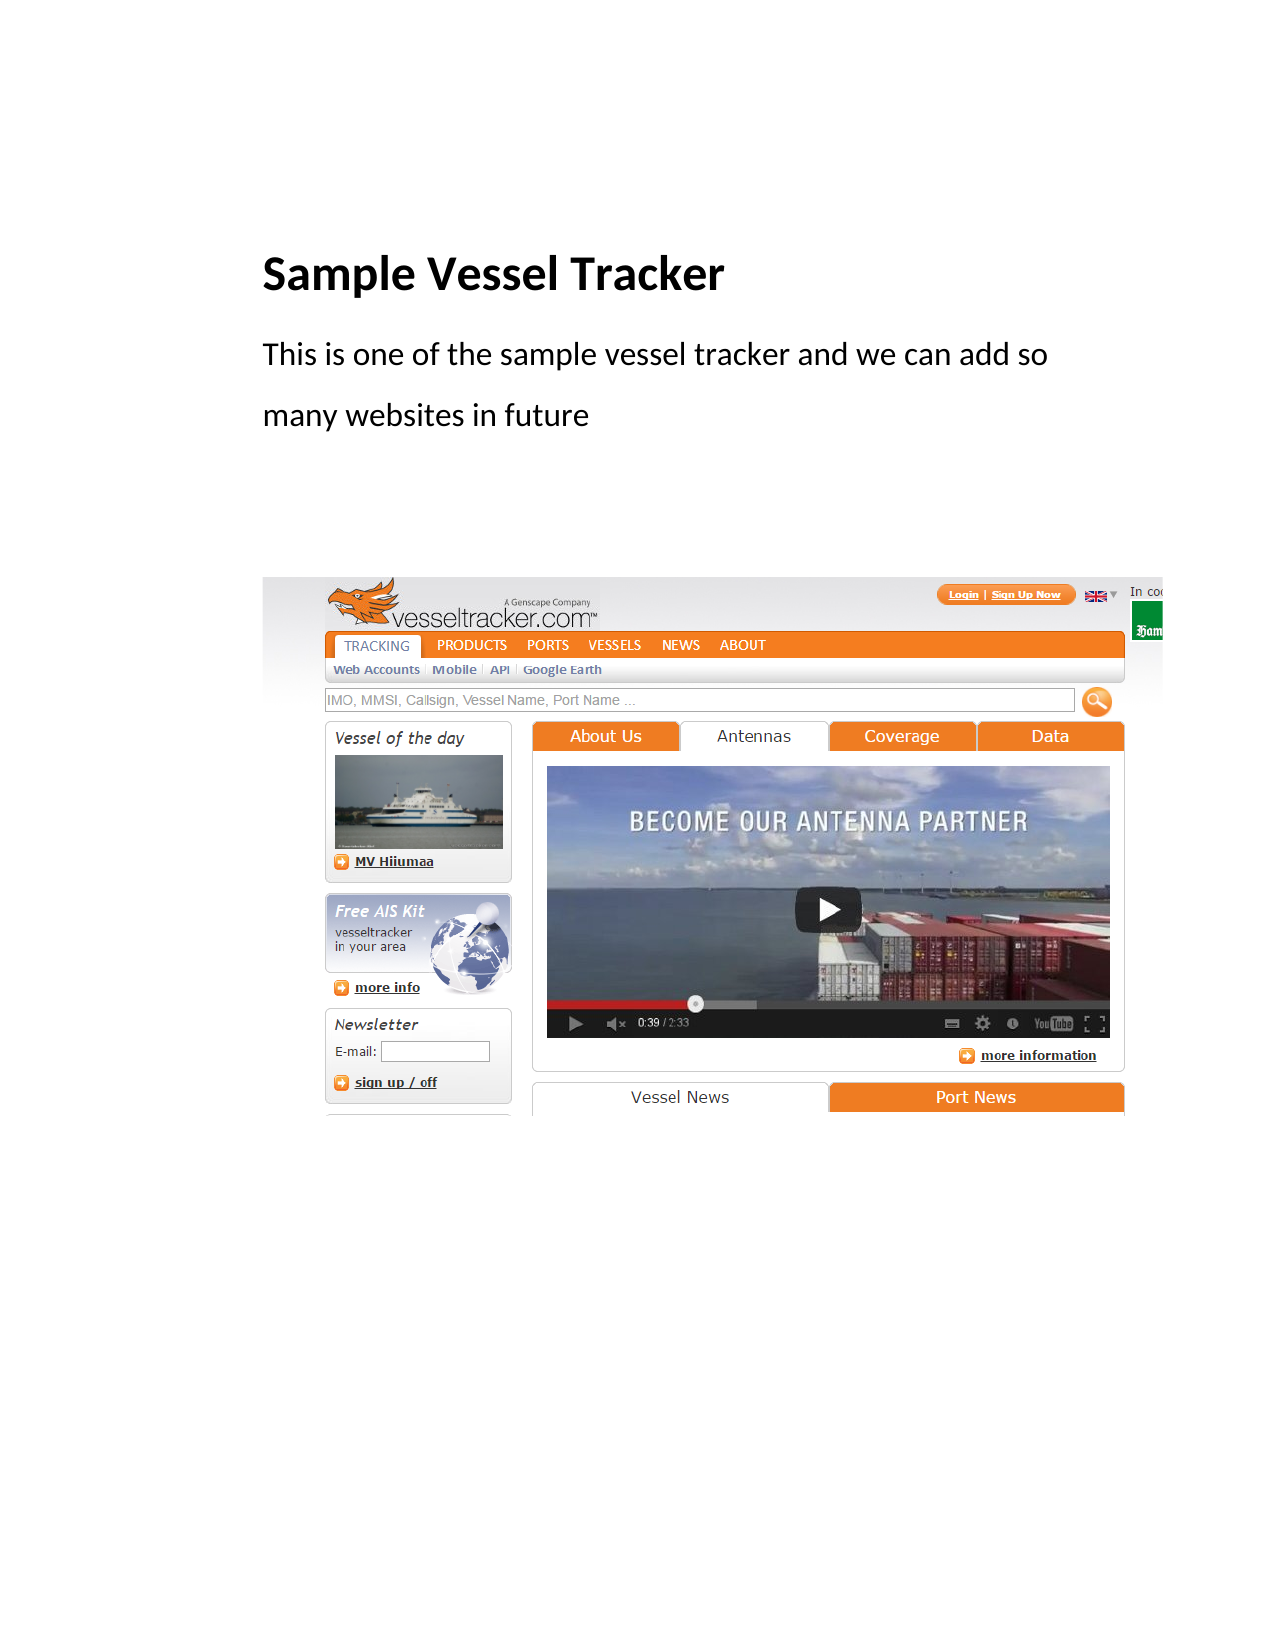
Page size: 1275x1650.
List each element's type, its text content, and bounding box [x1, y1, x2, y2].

text Sample Vessel Tracker [262, 242, 1087, 303]
picture [262, 577, 1163, 1116]
text This is one of the sample vessel tracker and we can add so many websites in future [262, 333, 1087, 435]
